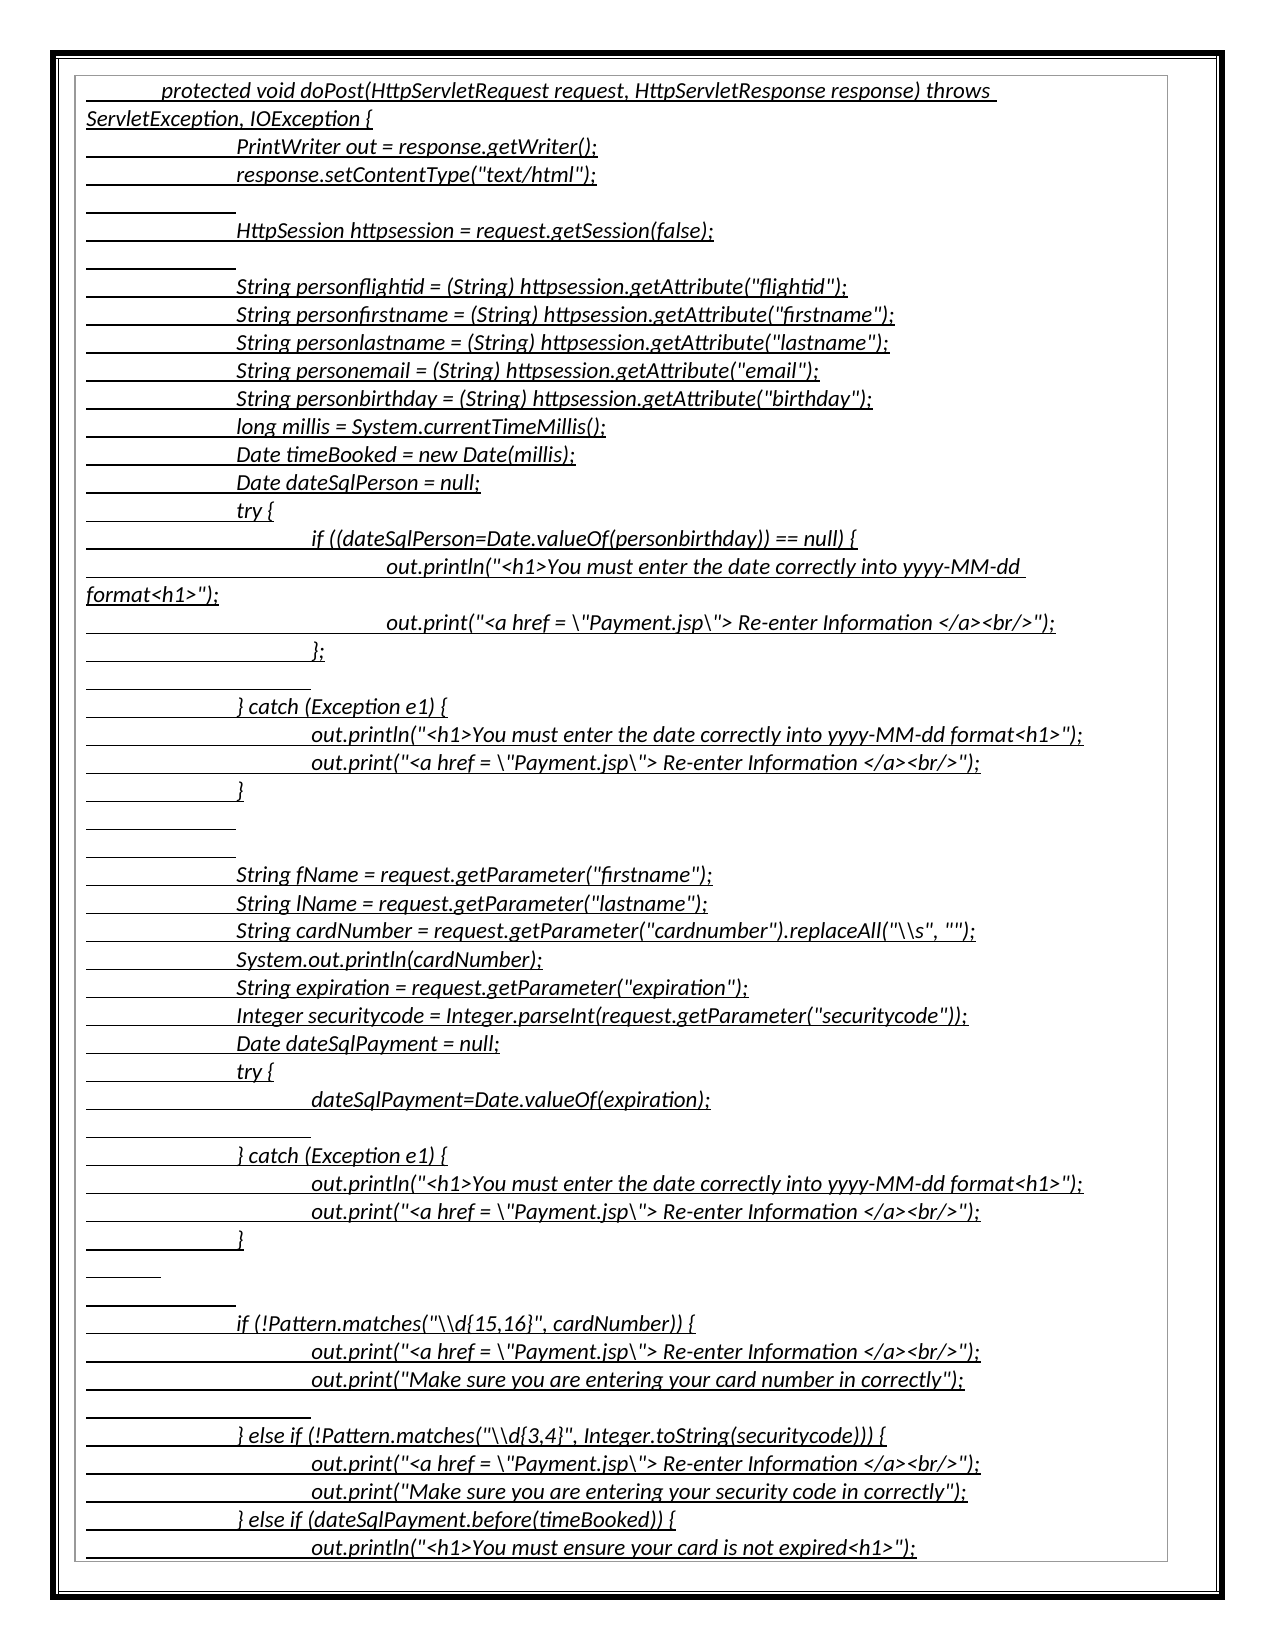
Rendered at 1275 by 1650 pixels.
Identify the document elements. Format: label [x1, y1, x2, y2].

table_cell [76, 76, 1167, 1561]
